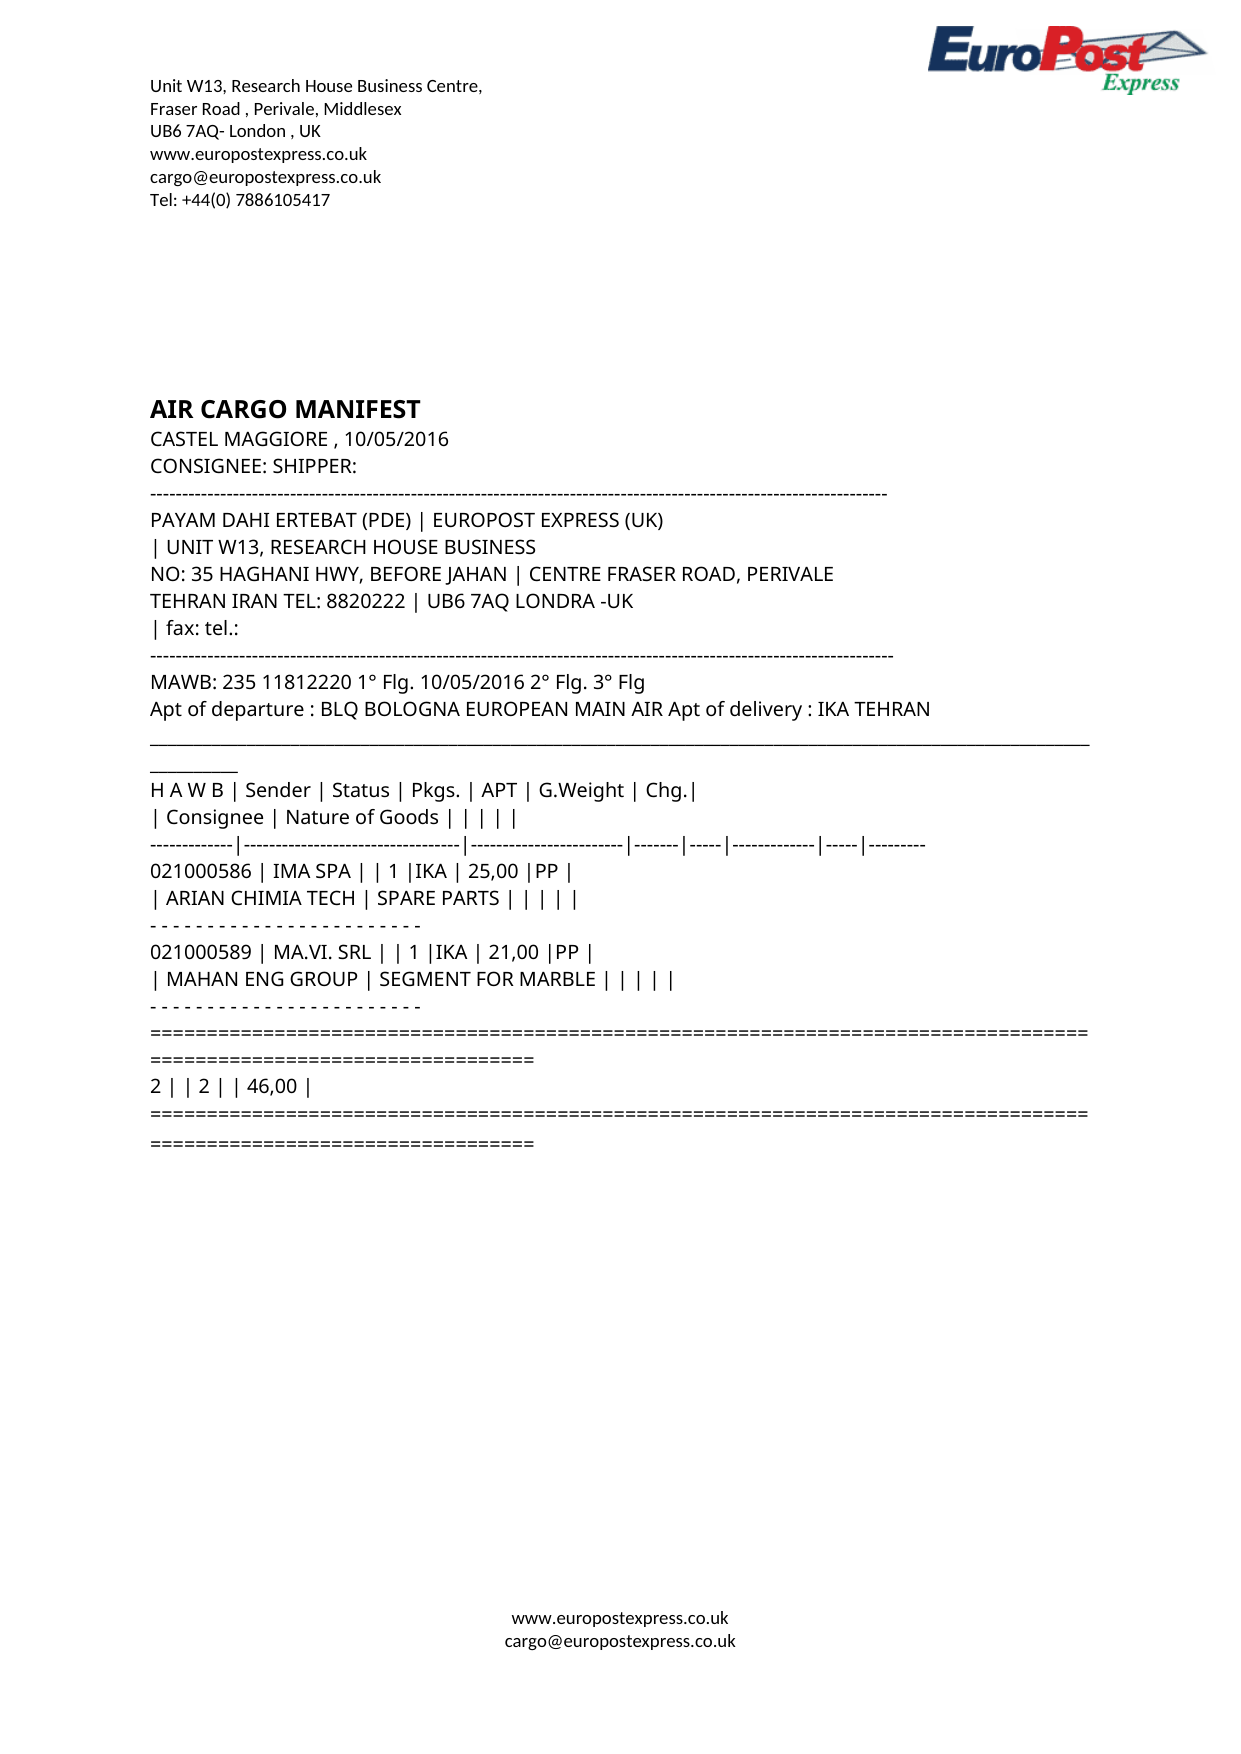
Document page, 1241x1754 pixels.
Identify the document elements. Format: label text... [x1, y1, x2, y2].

text -------------------------------------------------------------------------------------------------------------------- [150, 479, 1090, 506]
text CASTEL MAGGIORE , 10/05/2016 [150, 425, 1090, 452]
text 021000589 | MA.VI. SRL | | 1 |IKA | 21,00 |PP | [150, 938, 1090, 965]
text - - - - - - - - - - - - - - - - - - - - - - - - [150, 911, 1090, 938]
text - - - - - - - - - - - - - - - - - - - - - - - - [150, 992, 1090, 1019]
text Apt of departure : BLQ BOLOGNA EUROPEAN MAIN AIR Apt of delivery : IKA TEHRAN [150, 695, 1090, 722]
text CONSIGNEE: SHIPPER: [150, 452, 1090, 479]
text 2 | | 2 | | 46,00 | [150, 1073, 1090, 1100]
text --------------------------------------------------------------------------------------------------------------------- [150, 641, 1090, 668]
text ===================================================================================================================== [150, 1019, 1090, 1073]
text 021000586 | IMA SPA | | 1 |IKA | 25,00 |PP | [150, 857, 1090, 884]
text PAYAM DAHI ERTEBAT (PDE) | EUROPOST EXPRESS (UK) [150, 506, 1090, 533]
text _____________________________________________________________________________________________________________________ [150, 722, 1090, 776]
text | UNIT W13, RESEARCH HOUSE BUSINESS [150, 533, 1090, 560]
text -------------|----------------------------------|------------------------|-------|-----|-------------|-----|--------- [150, 830, 1090, 857]
text H A W B | Sender | Status | Pkgs. | APT | G.Weight | Chg.| [150, 776, 1090, 803]
text | Consignee | Nature of Goods | | | | | [150, 803, 1090, 830]
text | fax: tel.: [150, 614, 1090, 641]
text MAWB: 235 11812220 1° Flg. 10/05/2016 2° Flg. 3° Flg [150, 668, 1090, 695]
text | MAHAN ENG GROUP | SEGMENT FOR MARBLE | | | | | [150, 965, 1090, 992]
picture [928, 26, 1216, 95]
text TEHRAN IRAN TEL: 8820222 | UB6 7AQ LONDRA -UK [150, 587, 1090, 614]
text | ARIAN CHIMIA TECH | SPARE PARTS | | | | | [150, 884, 1090, 911]
text NO: 35 HAGHANI HWY, BEFORE JAHAN | CENTRE FRASER ROAD, PERIVALE [150, 560, 1090, 587]
text AIR CARGO MANIFEST [150, 391, 1090, 425]
text ===================================================================================================================== [150, 1100, 1090, 1158]
